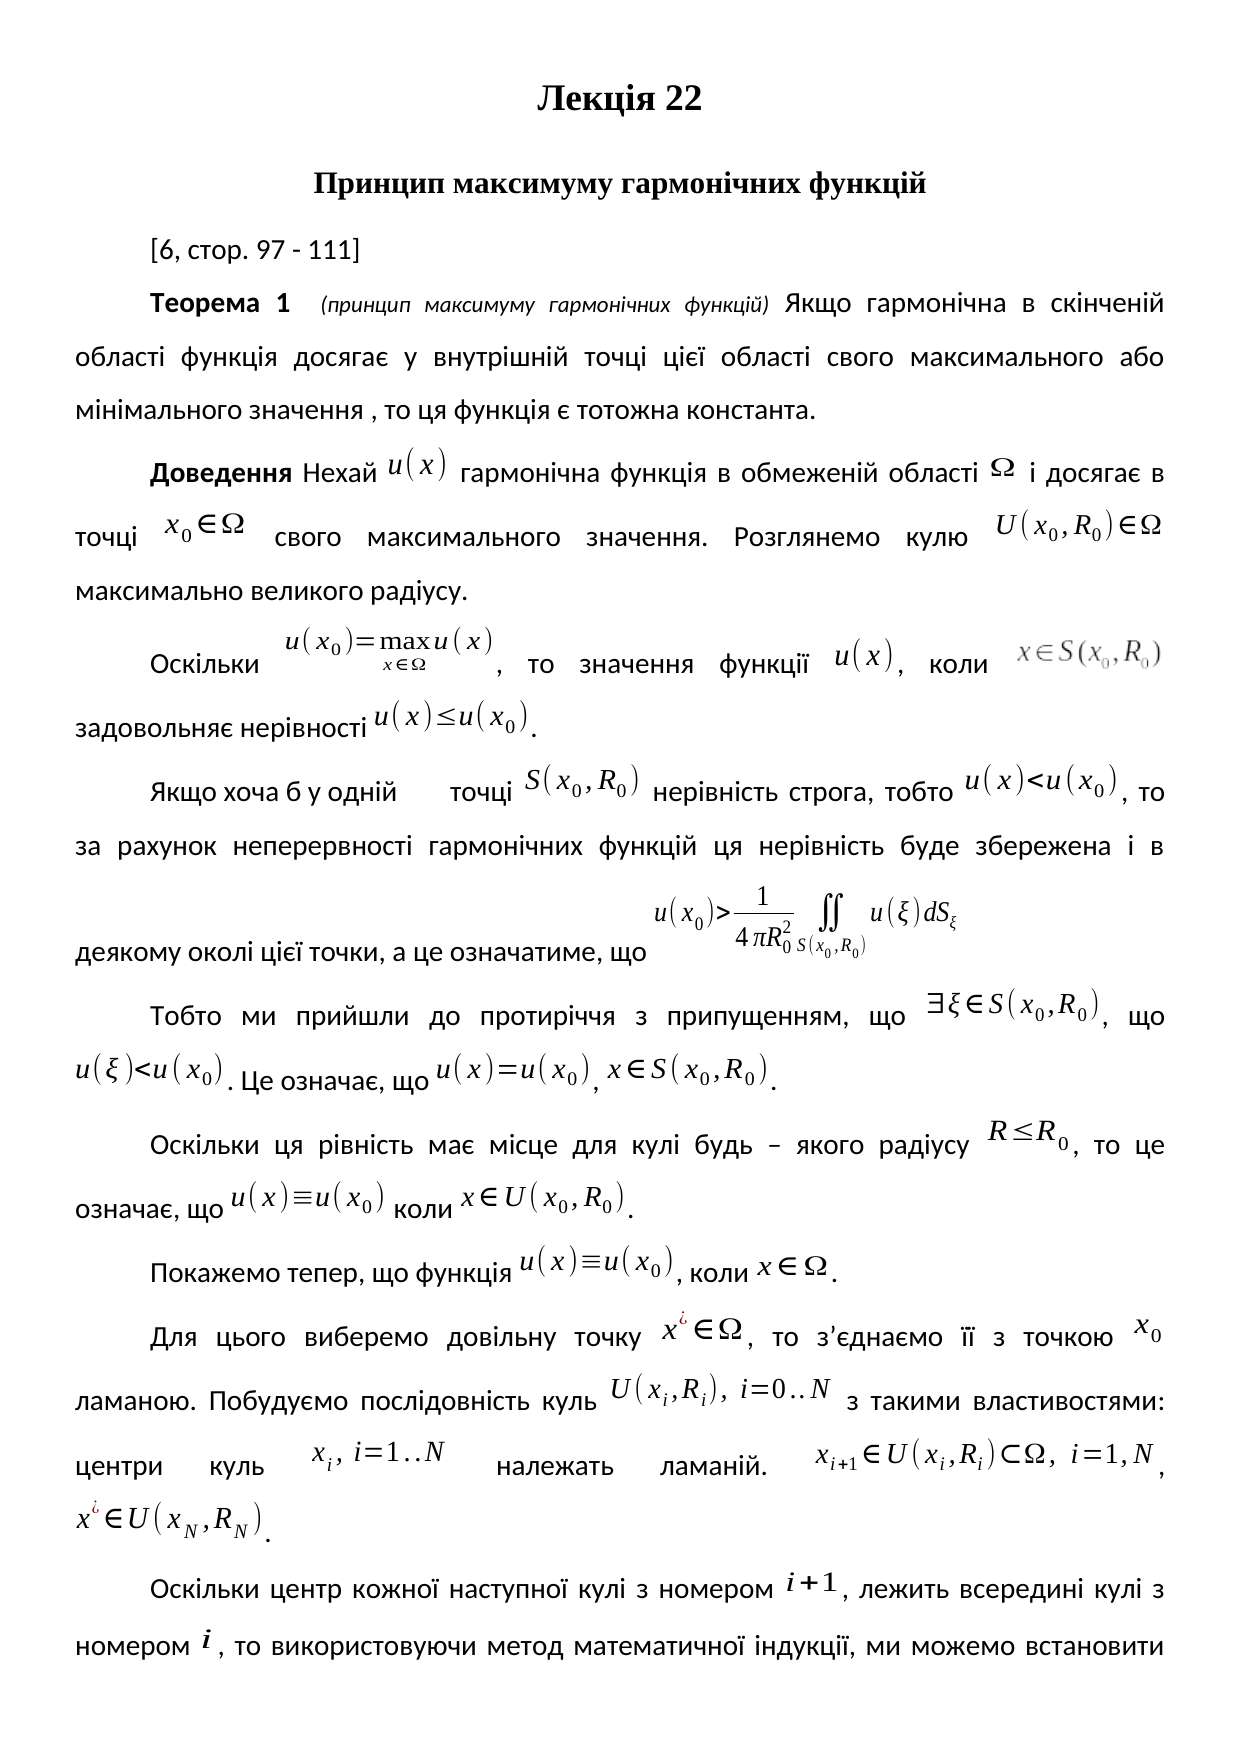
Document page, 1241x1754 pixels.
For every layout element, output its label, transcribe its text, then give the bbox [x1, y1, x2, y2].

text Тобто ми прийшли до протиріччя з припущенням, що , що . Це означає, що , . [75, 987, 1165, 1097]
text Доведення Нехай гармонічна функція в обмеженій області і досягає в точці свого максимального значення. Розглянемо кулю максимально великого радіусу. [75, 445, 1165, 607]
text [75, 1567, 1165, 1662]
text [6, стор. 97 - 111] [75, 231, 1165, 267]
text Покажемо тепер, що функція , коли . [75, 1243, 1165, 1290]
text Якщо хоча б у одній точці нерівність строга, тобто , то за рахунок неперервності гармонічних функцій ця нерівність буде збережена і в деякому околі цієї точки, а це означатиме, що [75, 763, 1165, 969]
text Оскільки ця рівність має місце для кулі будь – якого радіусу , то це означає, що коли . [75, 1115, 1165, 1226]
text Принцип максимуму гармонічних функцій [75, 165, 1165, 201]
text Оскільки , то значення функції , коли задовольняє нерівності . [75, 625, 1165, 745]
text Лекція 22 [75, 75, 1165, 118]
text Теорема 1 (принцип максимуму гармонічних функцій) Якщо гармонічна в скінченій області функція досягає у внутрішній точці цієї області свого максимального або мінімального значення , то ця функція є тотожна константа. [75, 284, 1165, 427]
text Для цього виберемо довільну точку , то з’єднаємо її з точкою ламаною. Побудуємо послідовність куль з такими властивостями: центри куль належать ламаній. , . [75, 1307, 1165, 1549]
